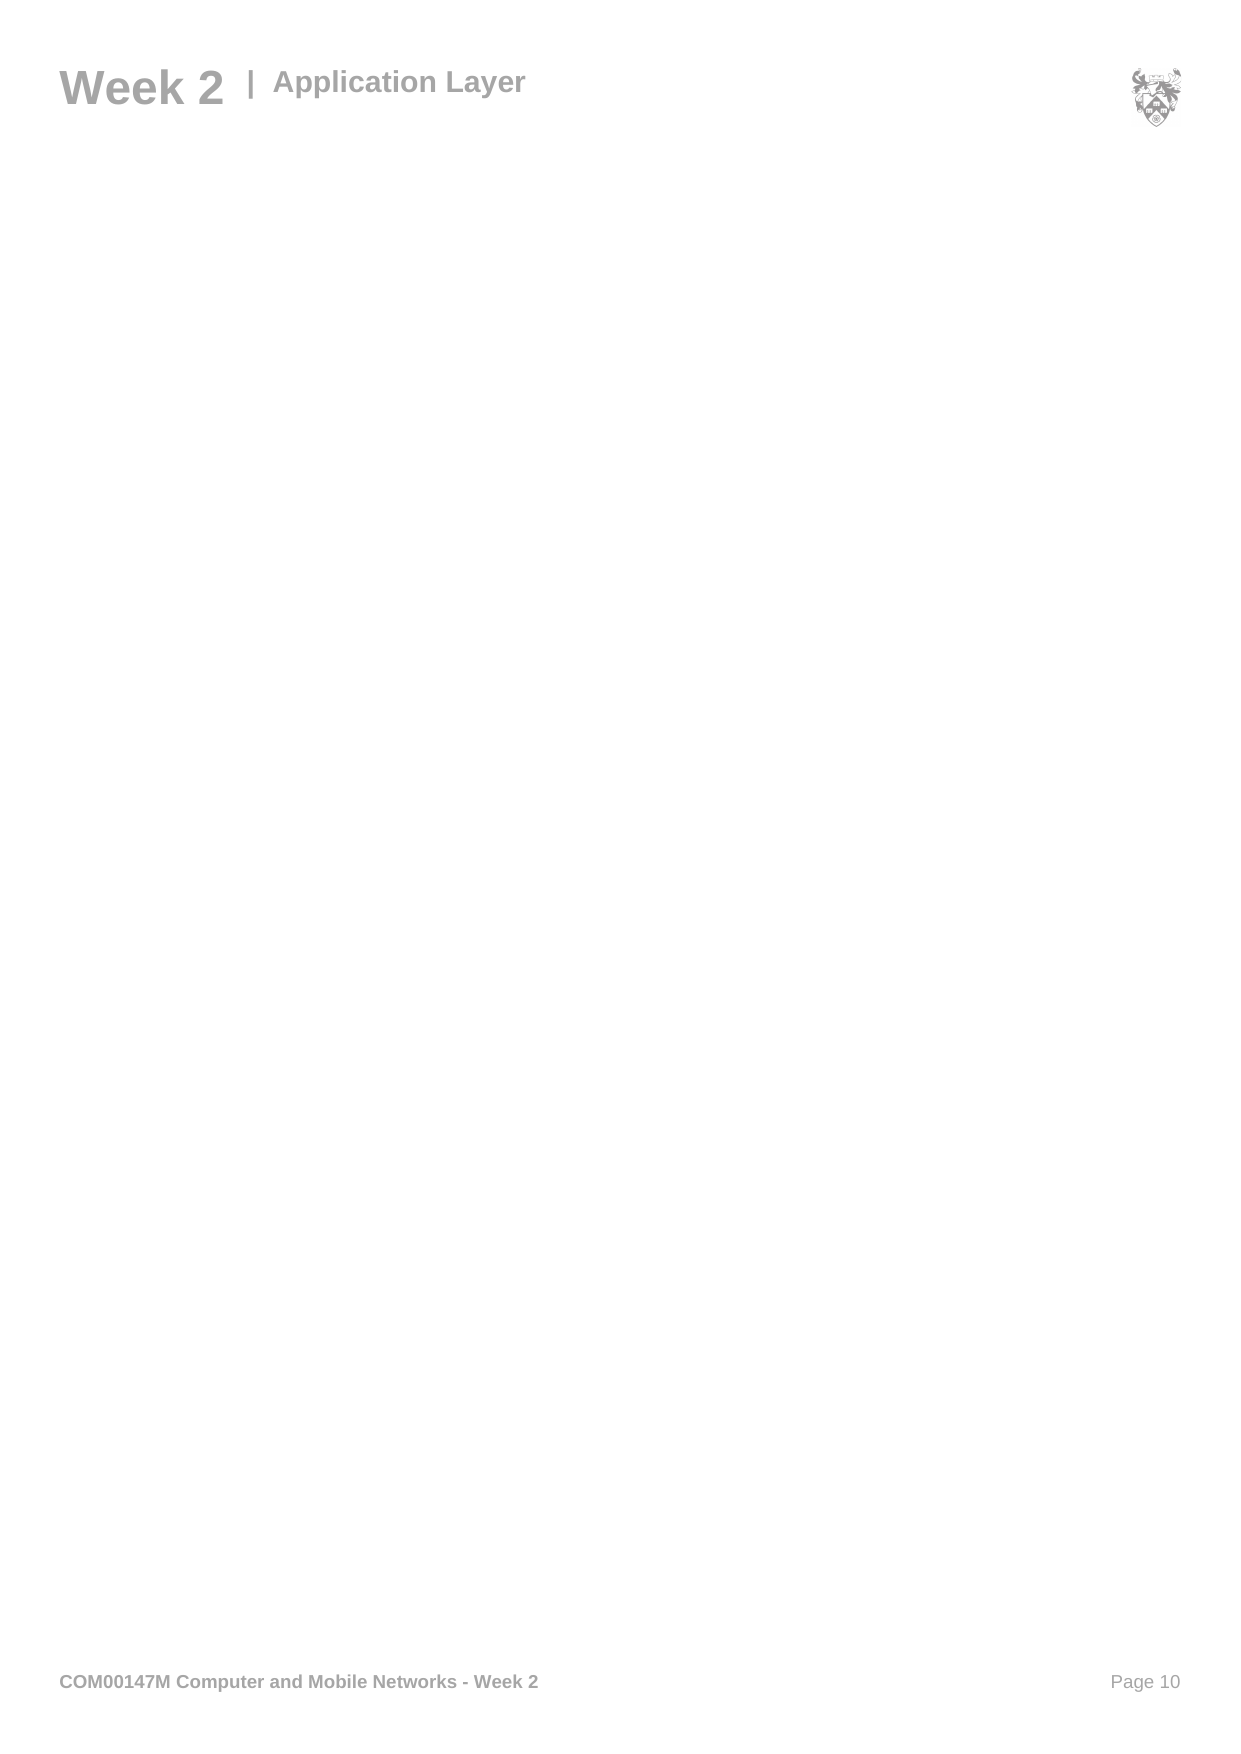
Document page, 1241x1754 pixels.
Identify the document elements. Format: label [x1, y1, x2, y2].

picture [1131, 68, 1182, 127]
